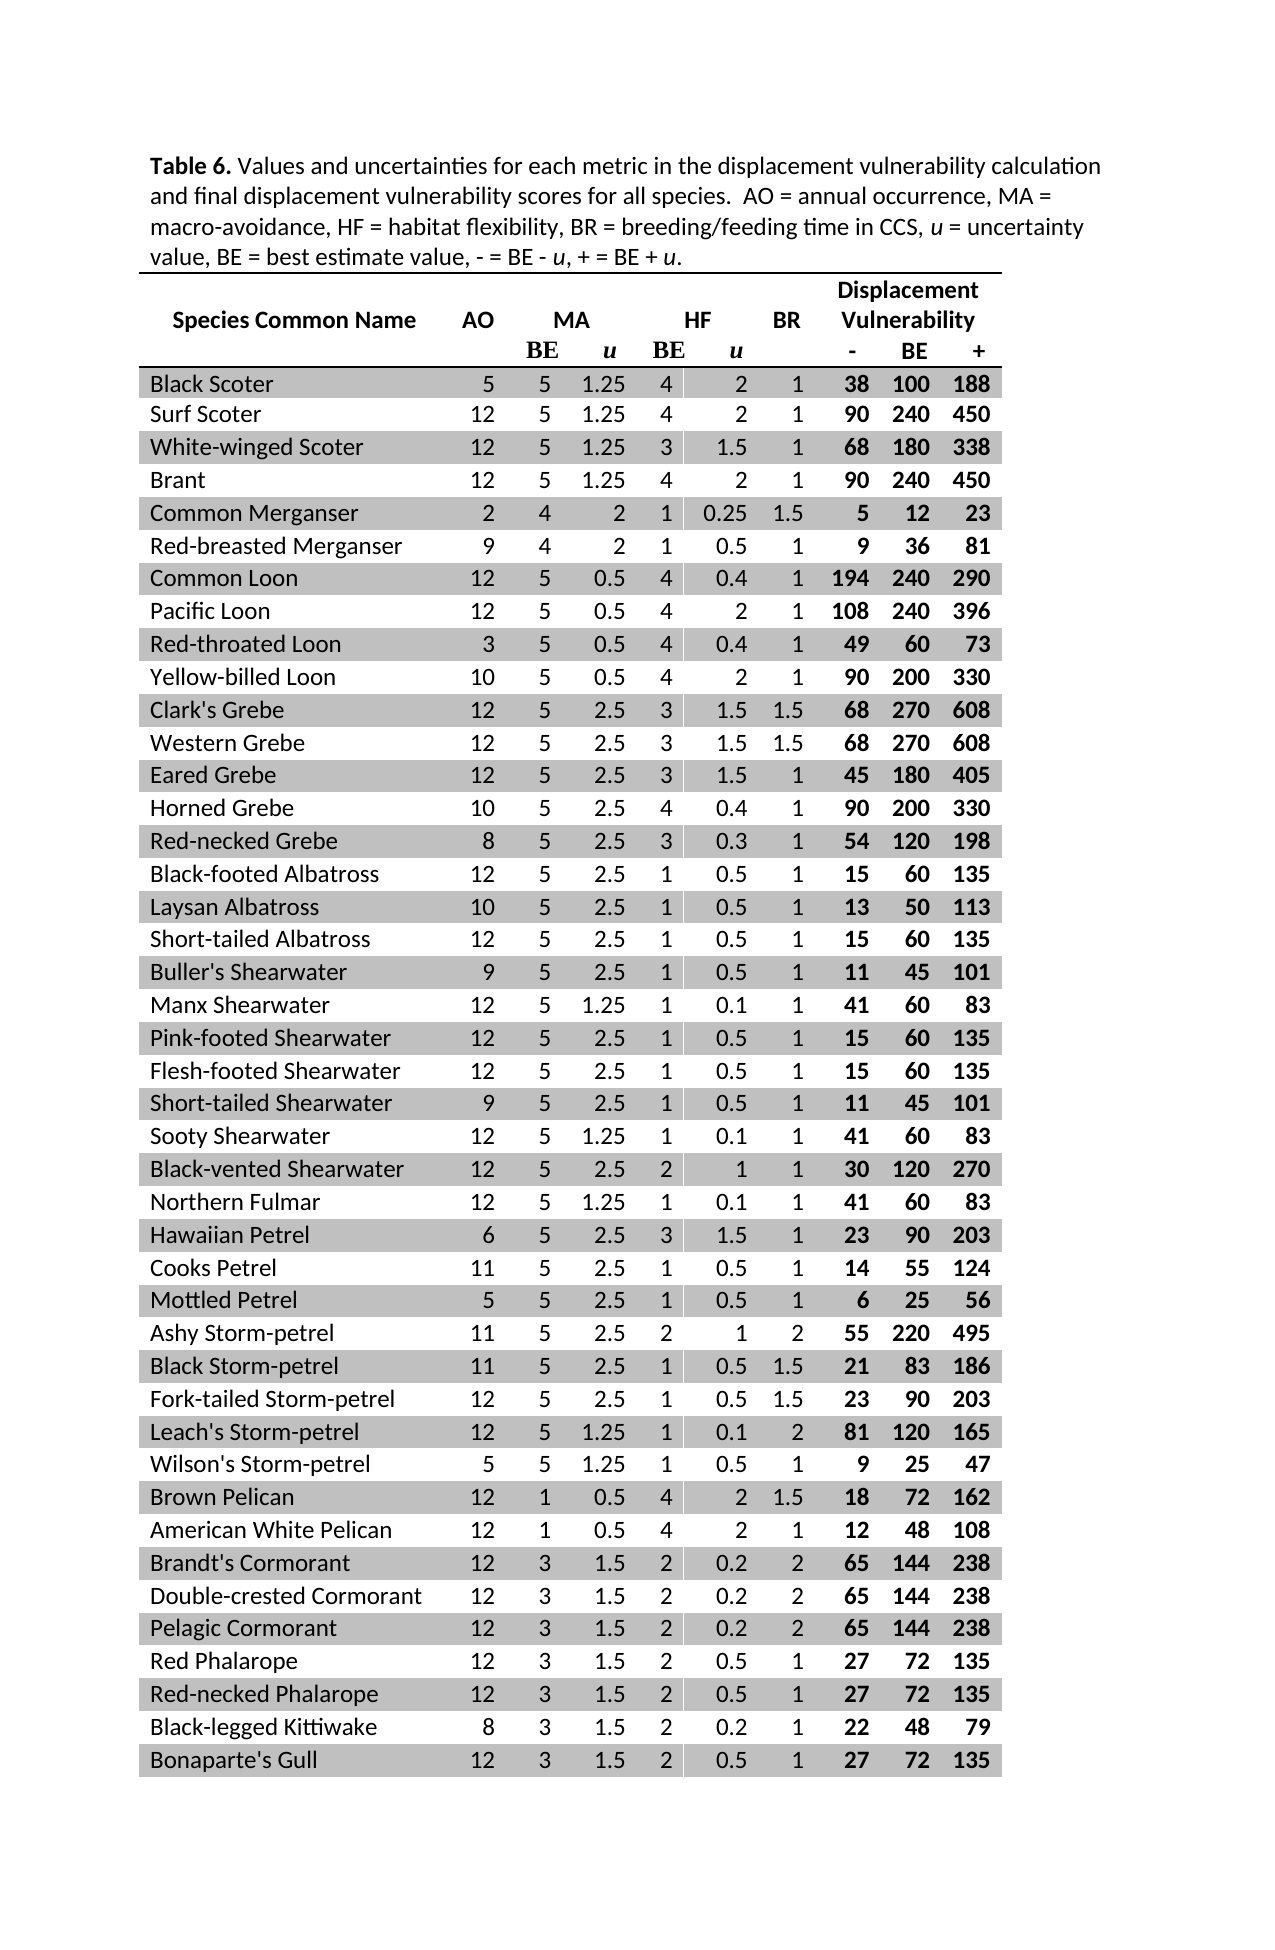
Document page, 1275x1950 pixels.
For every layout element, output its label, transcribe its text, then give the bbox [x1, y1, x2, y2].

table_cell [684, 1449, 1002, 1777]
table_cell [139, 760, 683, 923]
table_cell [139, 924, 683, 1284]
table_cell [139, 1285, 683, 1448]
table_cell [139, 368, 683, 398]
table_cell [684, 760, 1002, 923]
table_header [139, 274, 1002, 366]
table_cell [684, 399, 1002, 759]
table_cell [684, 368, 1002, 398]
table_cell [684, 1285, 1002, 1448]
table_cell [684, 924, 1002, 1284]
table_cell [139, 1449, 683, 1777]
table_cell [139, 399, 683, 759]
text Table 6. Values and uncertainties for each metric in the displacement vulnerability calculation and final displacement vulnerability scores for all species. AO = annual occurrence, MA = macro-avoidance, HF = habitat flexibility, BR = breeding/feeding time in CCS, u = uncertainty value, BE = best estimate value, - = BE - u, + = BE + u. [150, 150, 1125, 272]
